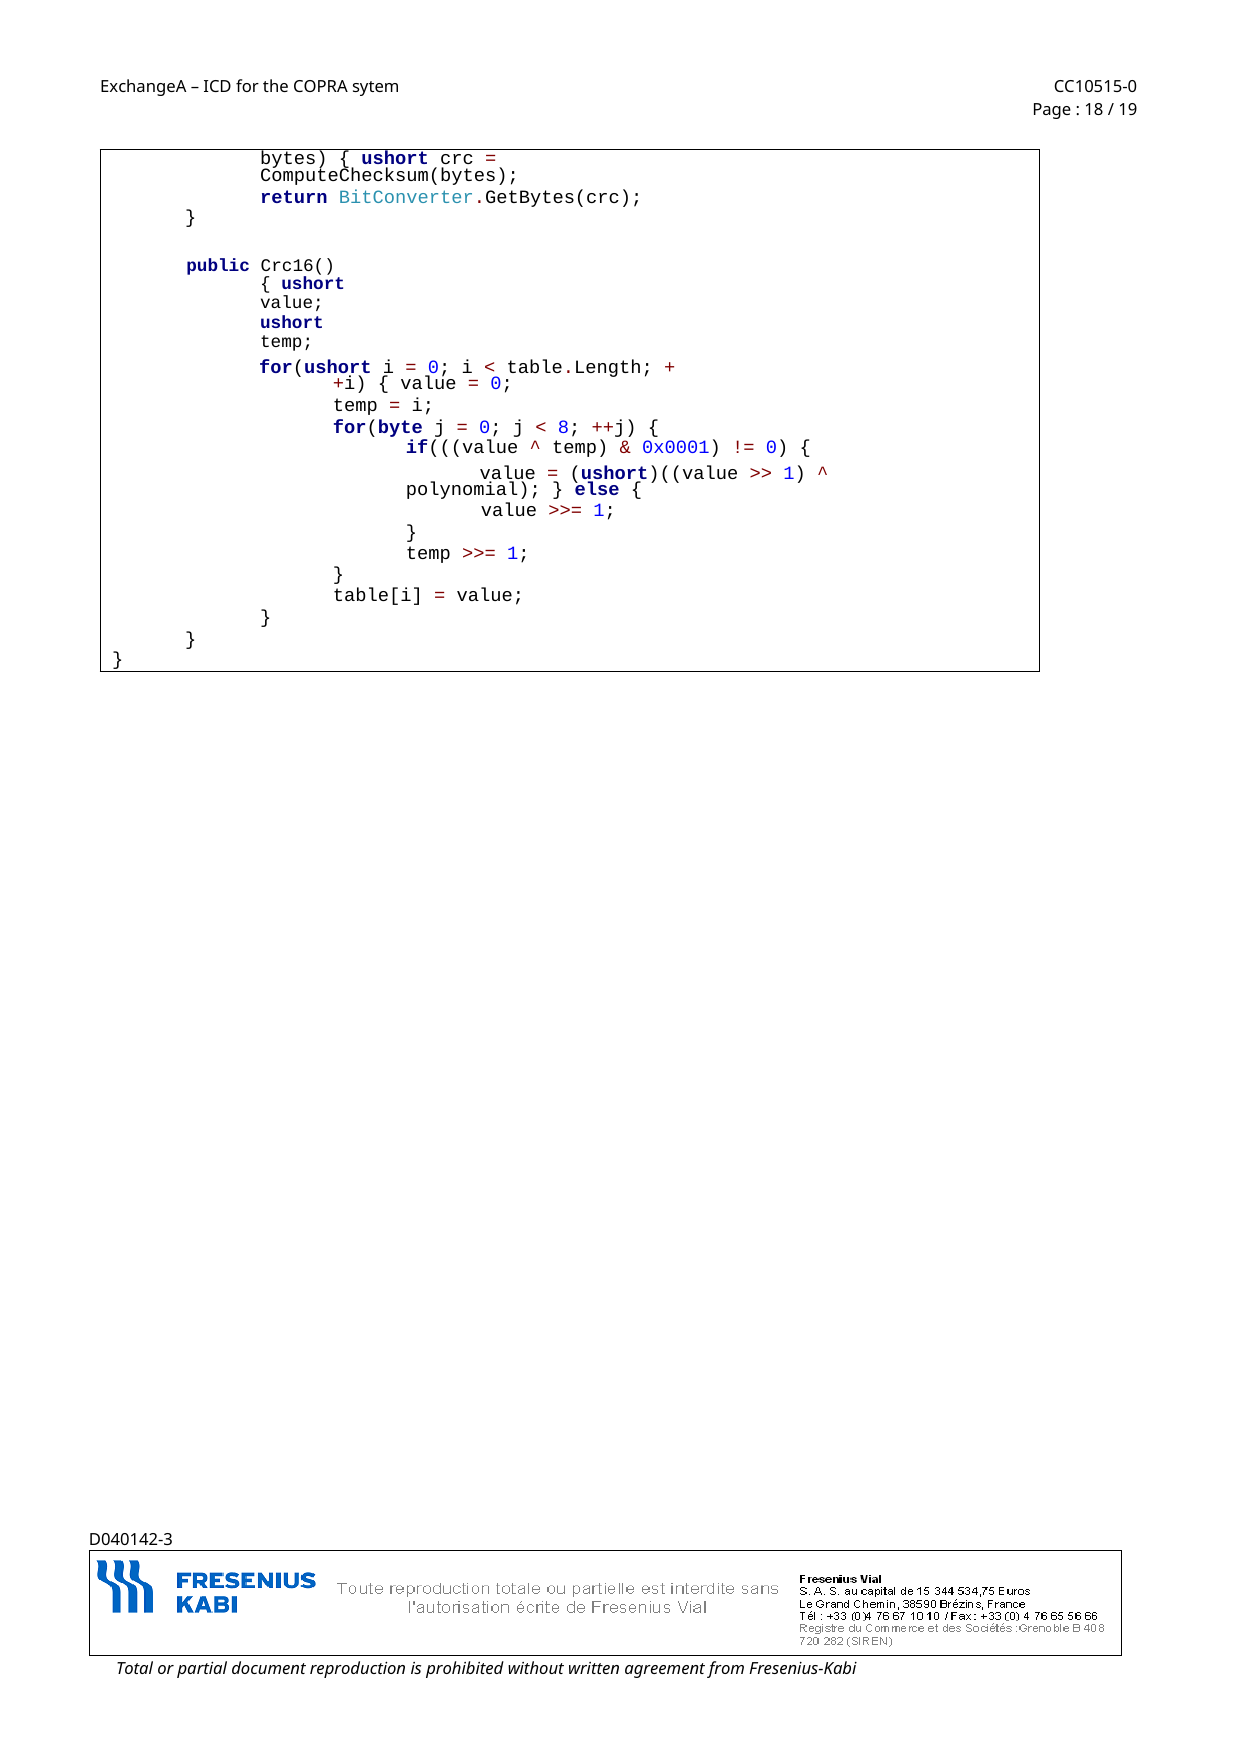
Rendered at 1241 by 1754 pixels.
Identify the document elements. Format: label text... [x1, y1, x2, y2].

picture [90, 1551, 1121, 1655]
